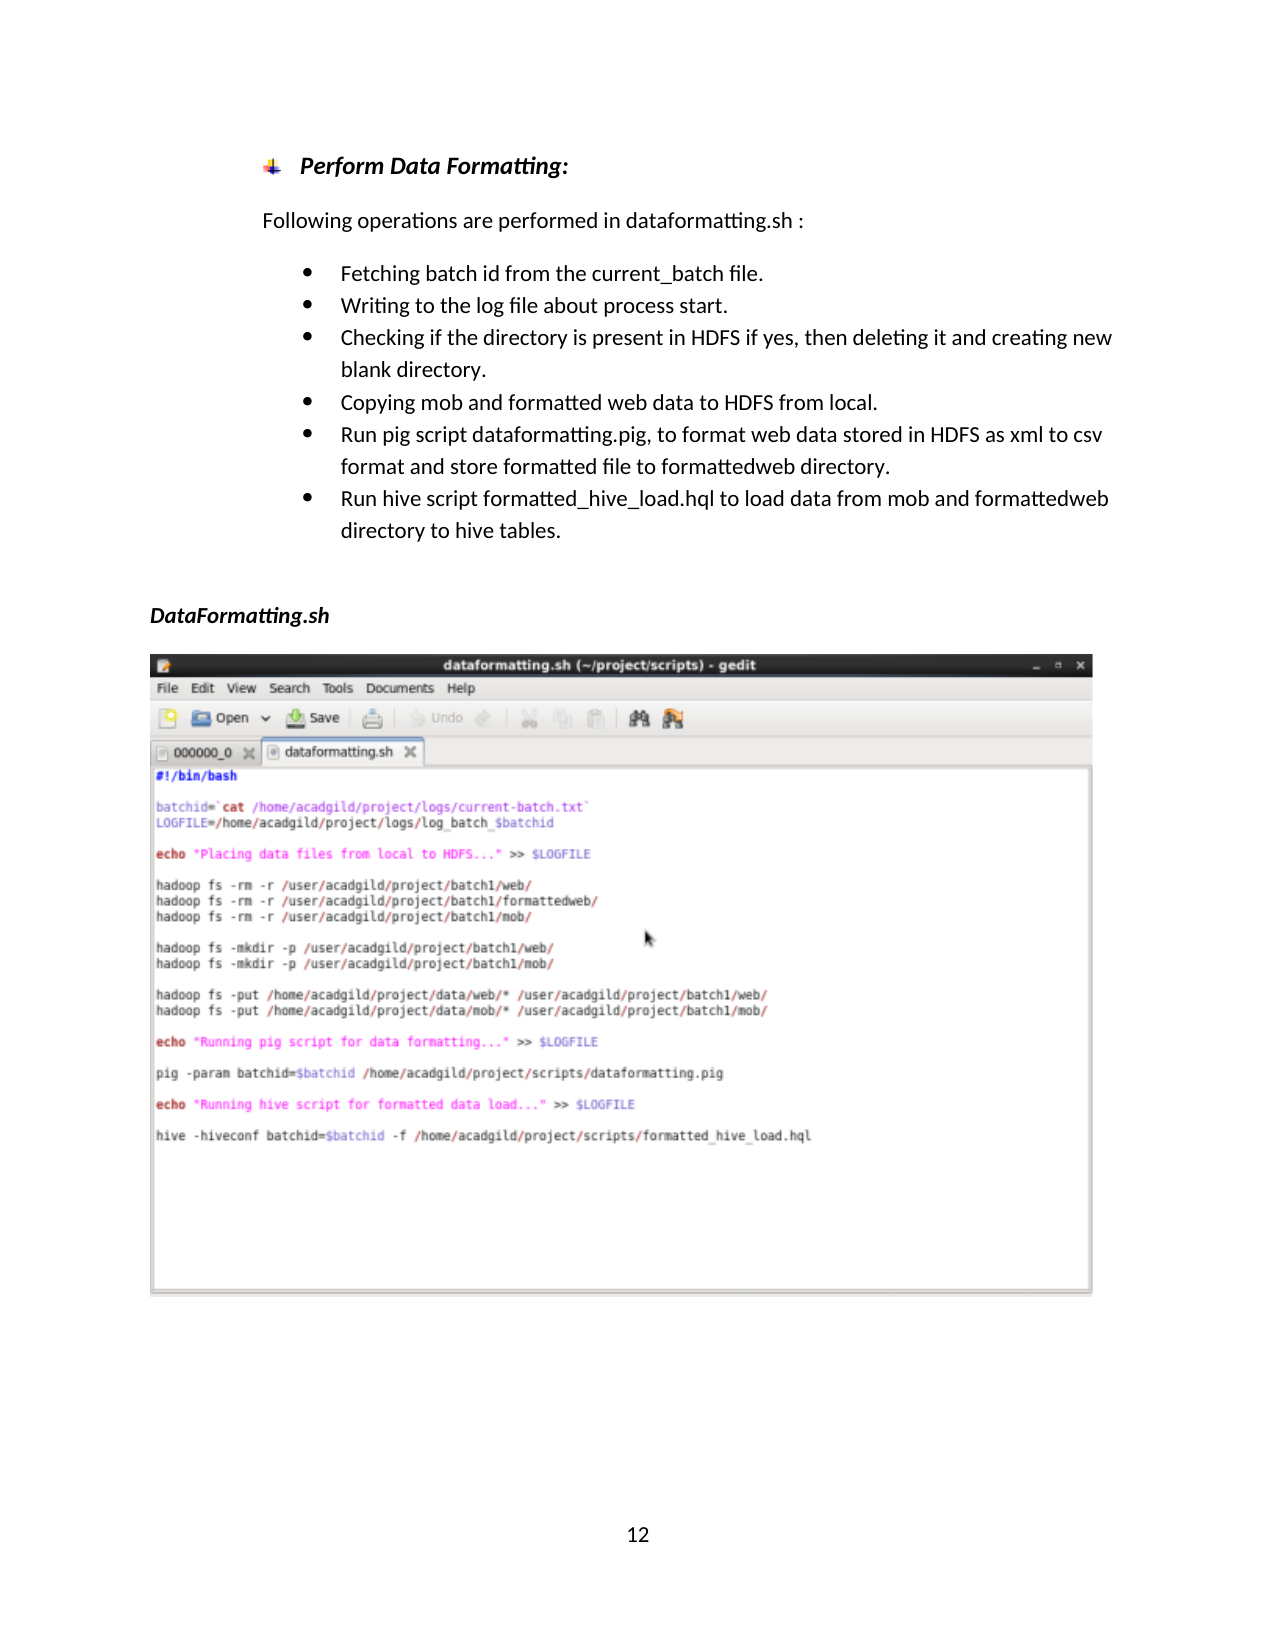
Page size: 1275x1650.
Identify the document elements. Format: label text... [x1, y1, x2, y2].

list Run pig script dataformatting.pig, to format web data stored in HDFS as xml to csv format and store formatted file to formattedweb directory. [303, 420, 1125, 480]
list Copying mob and formatted web data to HDFS from local. [303, 388, 1125, 416]
text DataFormatting.sh [150, 602, 1125, 629]
list Perform Data Formatting: [262, 150, 1125, 181]
list Checking if the directory is present in HDFS if yes, then deleting it and creating new blank directory. [303, 323, 1125, 383]
list Fetching batch id from the current_batch file. [303, 259, 1125, 287]
picture [150, 654, 1096, 1297]
text Following operations are performed in dataformatting.sh : [262, 206, 1125, 234]
list Writing to the log file about process start. [303, 291, 1125, 319]
list Run hive script formatted_hive_load.hql to load data from mob and formattedweb directory to hive tables. [303, 484, 1125, 544]
picture [263, 157, 281, 175]
